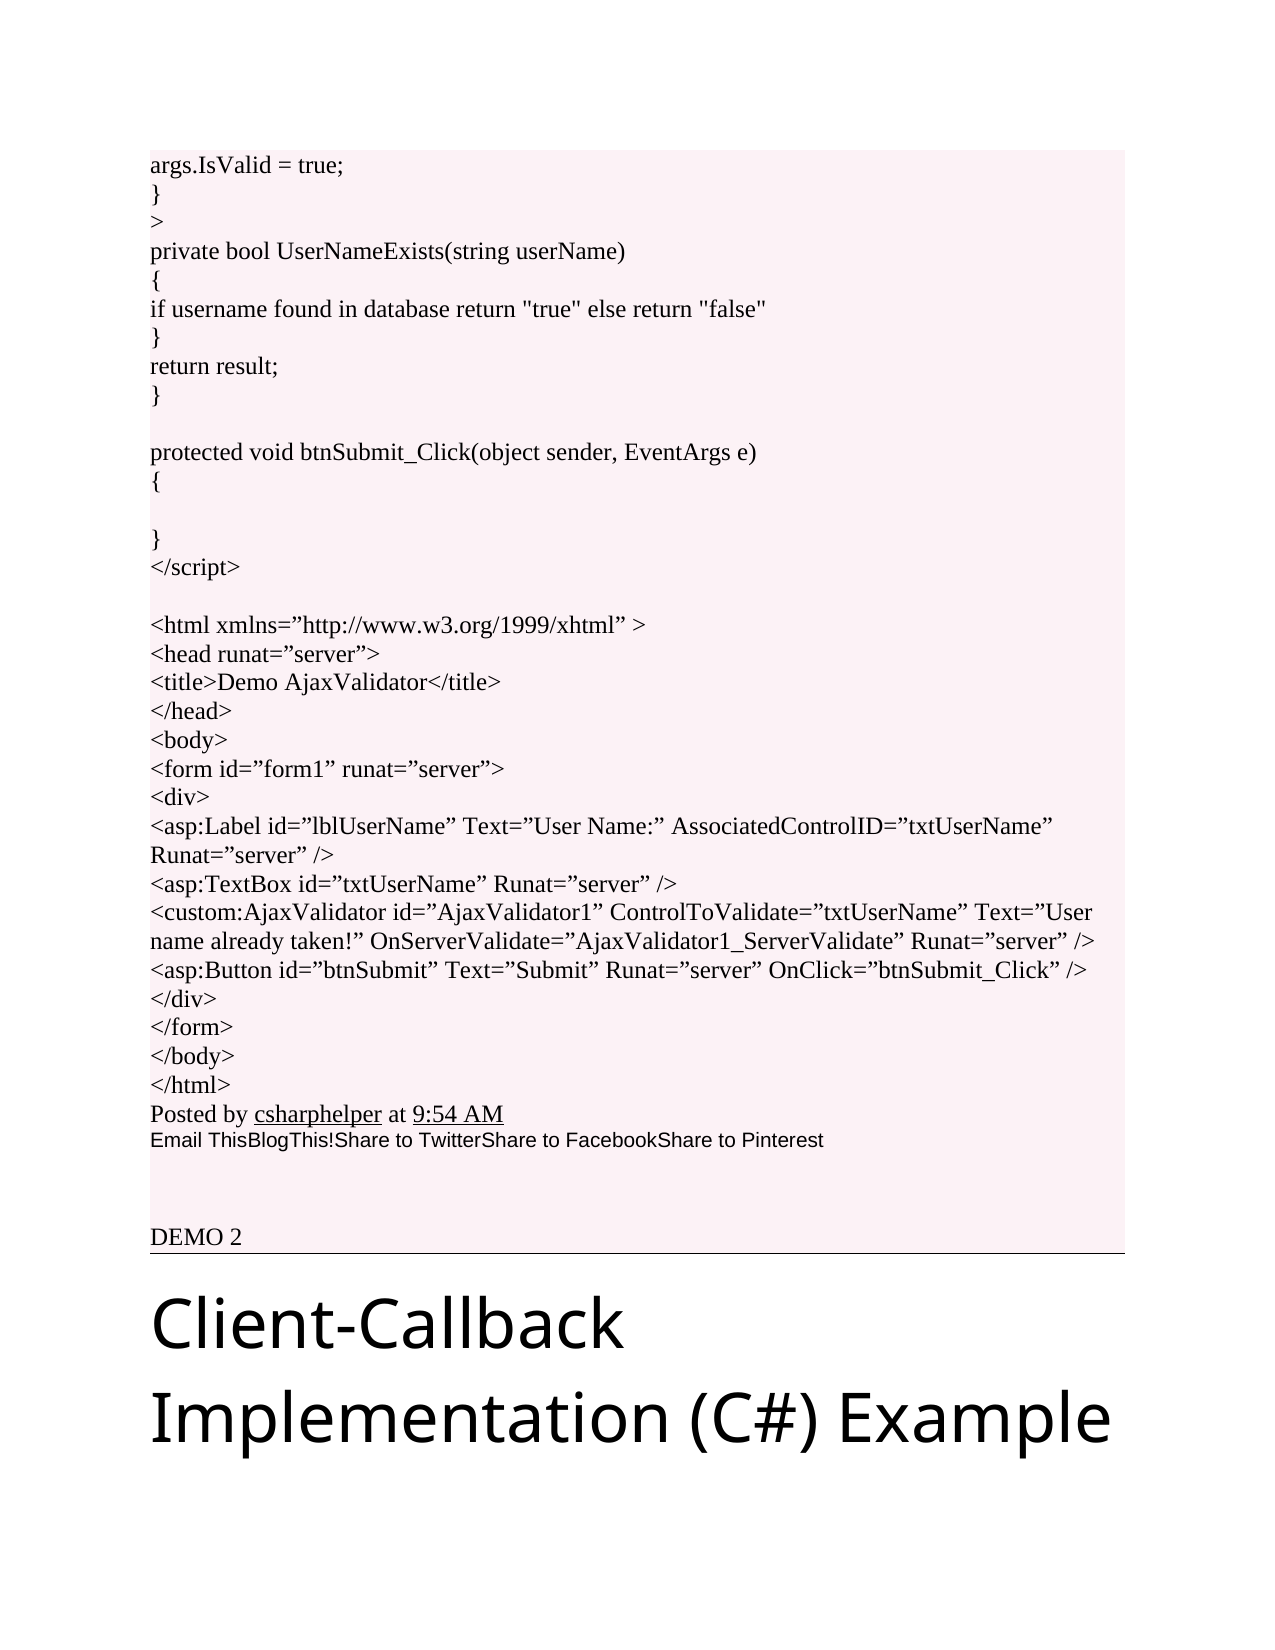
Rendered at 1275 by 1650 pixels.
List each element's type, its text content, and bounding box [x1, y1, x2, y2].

text Client-Callback Implementation (C#) Example [150, 1275, 1125, 1462]
text Posted by csharphelper at 9:54 AM [150, 1099, 1125, 1127]
text Email ThisBlogThis!Share to TwitterShare to FacebookShare to Pinterest [150, 1127, 1125, 1151]
text DEMO 2 [150, 1222, 1125, 1253]
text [150, 150, 1125, 1099]
